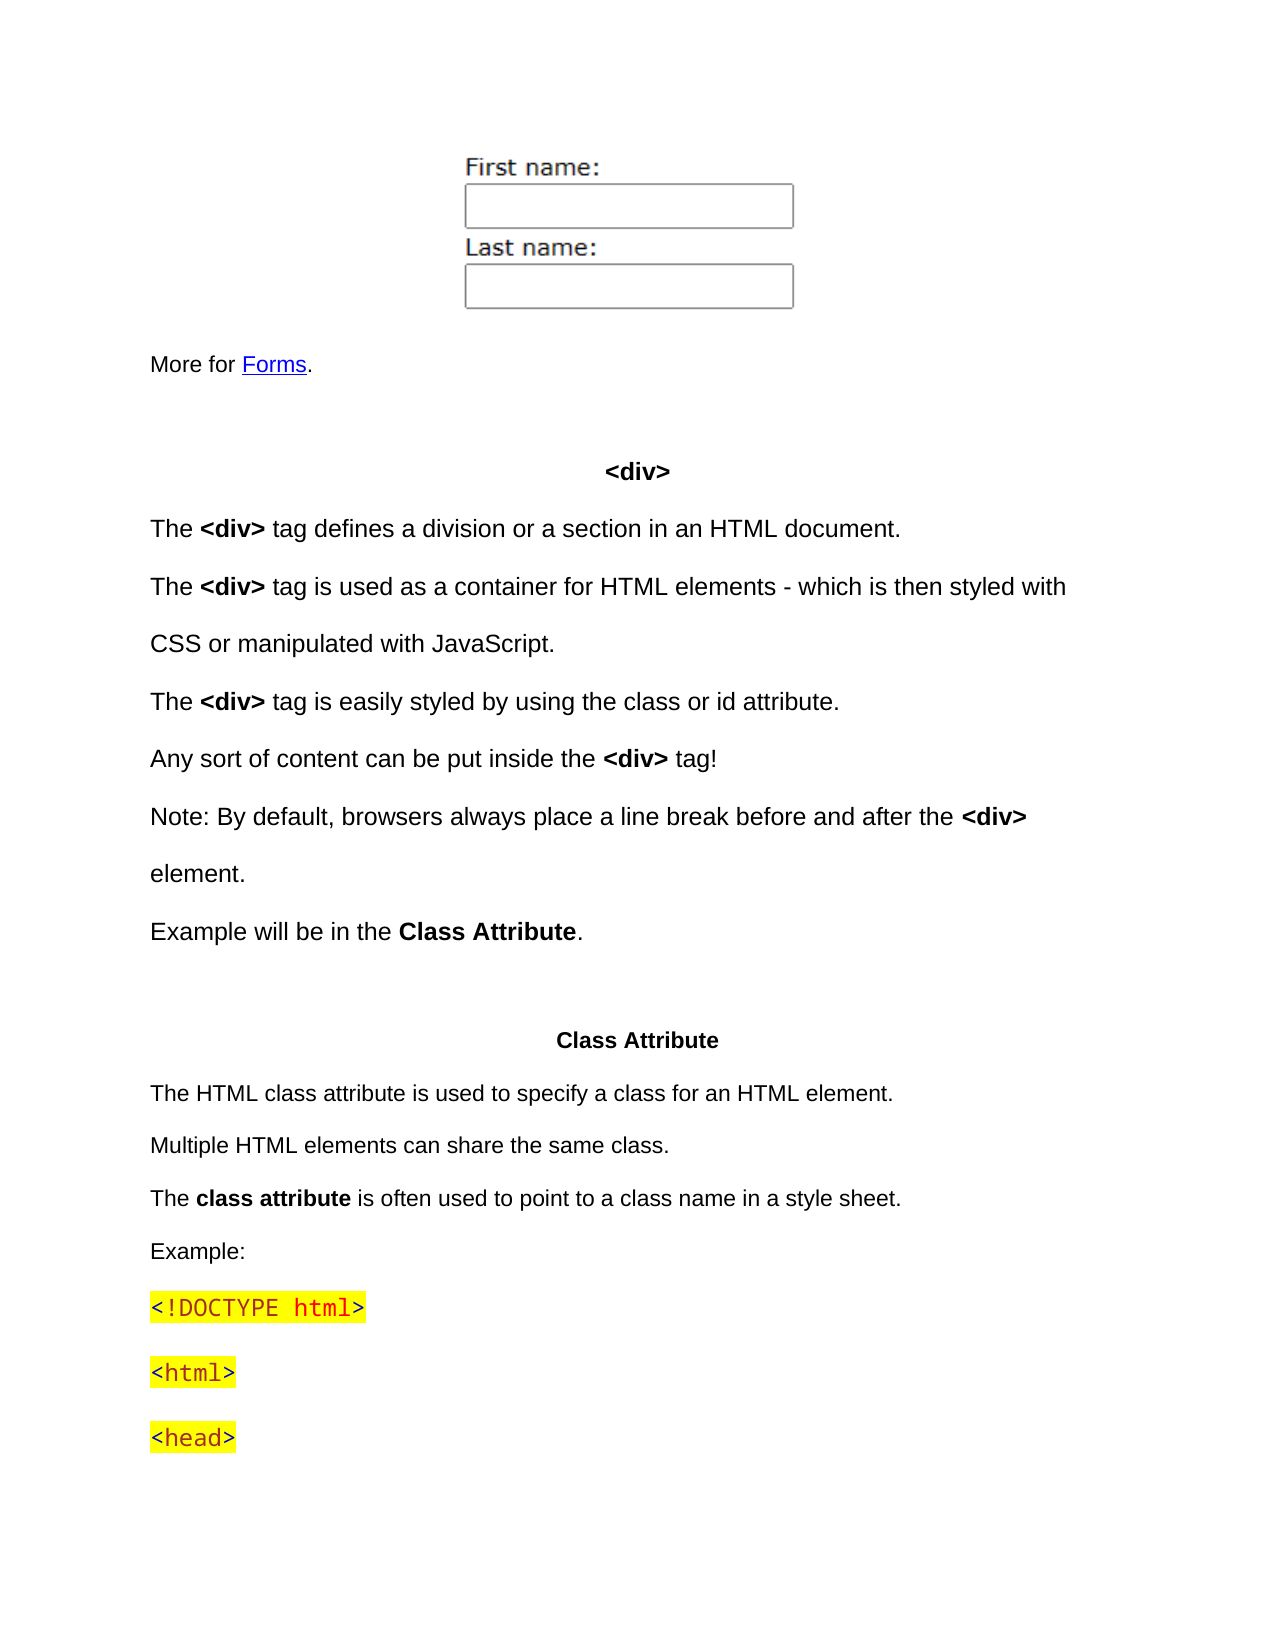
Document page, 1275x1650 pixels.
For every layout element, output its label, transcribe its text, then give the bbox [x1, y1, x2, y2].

picture [451, 150, 824, 325]
text Example will be in the Class Attribute. [150, 917, 1125, 946]
text The <div> tag defines a division or a section in an HTML document. [150, 514, 1125, 543]
text The <div> tag is easily styled by using the class or id attribute. [150, 687, 1125, 716]
text Example: [150, 1238, 1125, 1264]
text Any sort of content can be put inside the <div> tag! [150, 744, 1125, 773]
text Note: By default, browsers always place a line break before and after the <div> element. [150, 802, 1125, 888]
text The <div> tag is used as a container for HTML elements - which is then styled with CSS or manipulated with JavaScript. [150, 572, 1125, 658]
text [150, 1291, 1125, 1453]
text More for Forms. [150, 351, 1125, 378]
text <div> [150, 457, 1125, 486]
text The class attribute is often used to point to a class name in a style sheet. [150, 1185, 1125, 1211]
text The HTML class attribute is used to specify a class for an HTML element. [150, 1080, 1125, 1106]
text Class Attribute [150, 1027, 1125, 1053]
text Multiple HTML elements can share the same class. [150, 1132, 1125, 1159]
